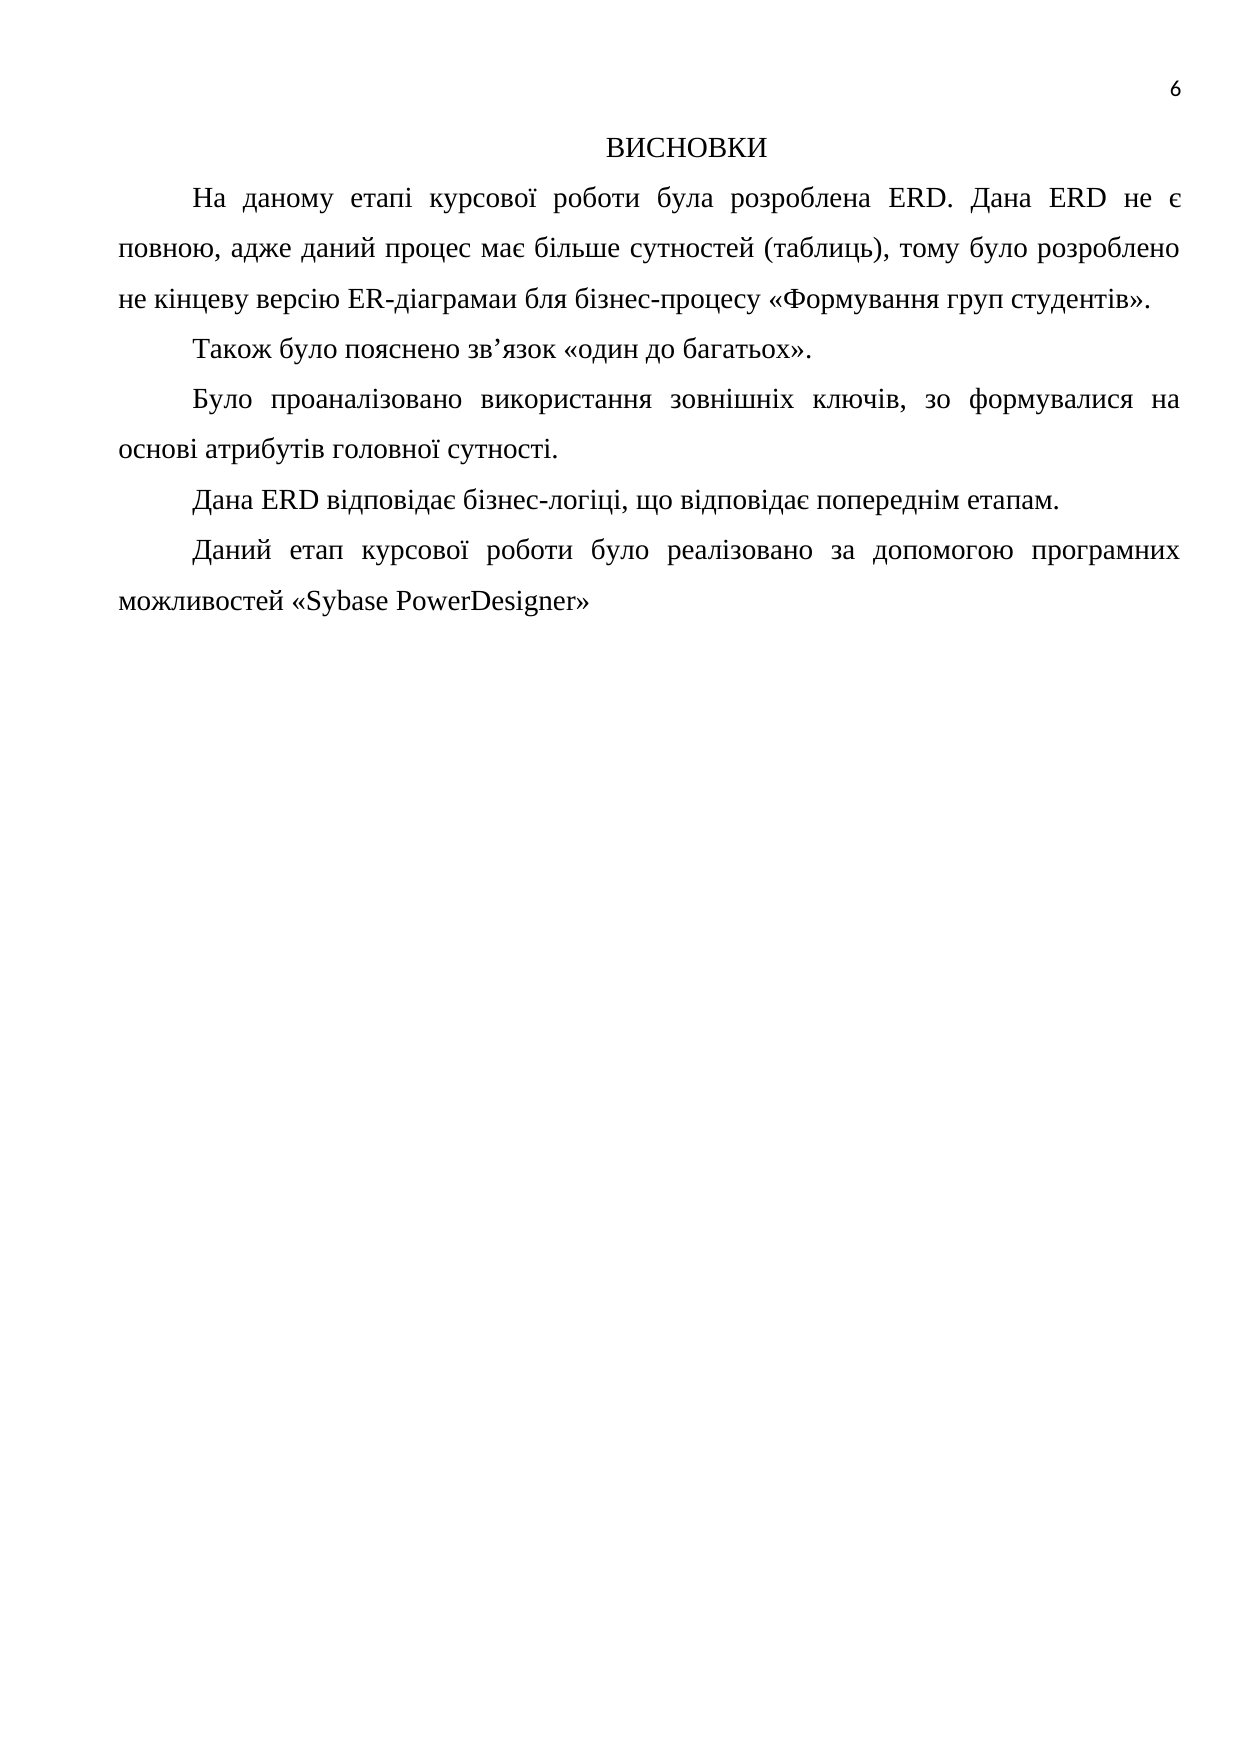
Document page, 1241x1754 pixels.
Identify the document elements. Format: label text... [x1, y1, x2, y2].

text На даному етапі курсової роботи була розроблена ERD. Дана ERD не є повною, адже даний процес має більше сутностей (таблиць), тому було розроблено не кінцеву версію ER-діаграмаи бля бізнес-процесу «Формування груп студентів». [118, 180, 1181, 314]
text Також було пояснено зв’язок «один до багатьох». [118, 331, 1181, 364]
subtitle ВИСНОВКИ [118, 130, 1181, 163]
text Даний етап курсової роботи було реалізовано за допомогою програмних можливостей «Sybase PowerDesigner» [118, 532, 1181, 616]
text Дана ERD відповідає бізнес-логіці, що відповідає попереднім етапам. [118, 482, 1181, 516]
text Було проаналізовано використання зовнішніх ключів, зо формувалися на основі атрибутів головної сутності. [118, 381, 1181, 465]
